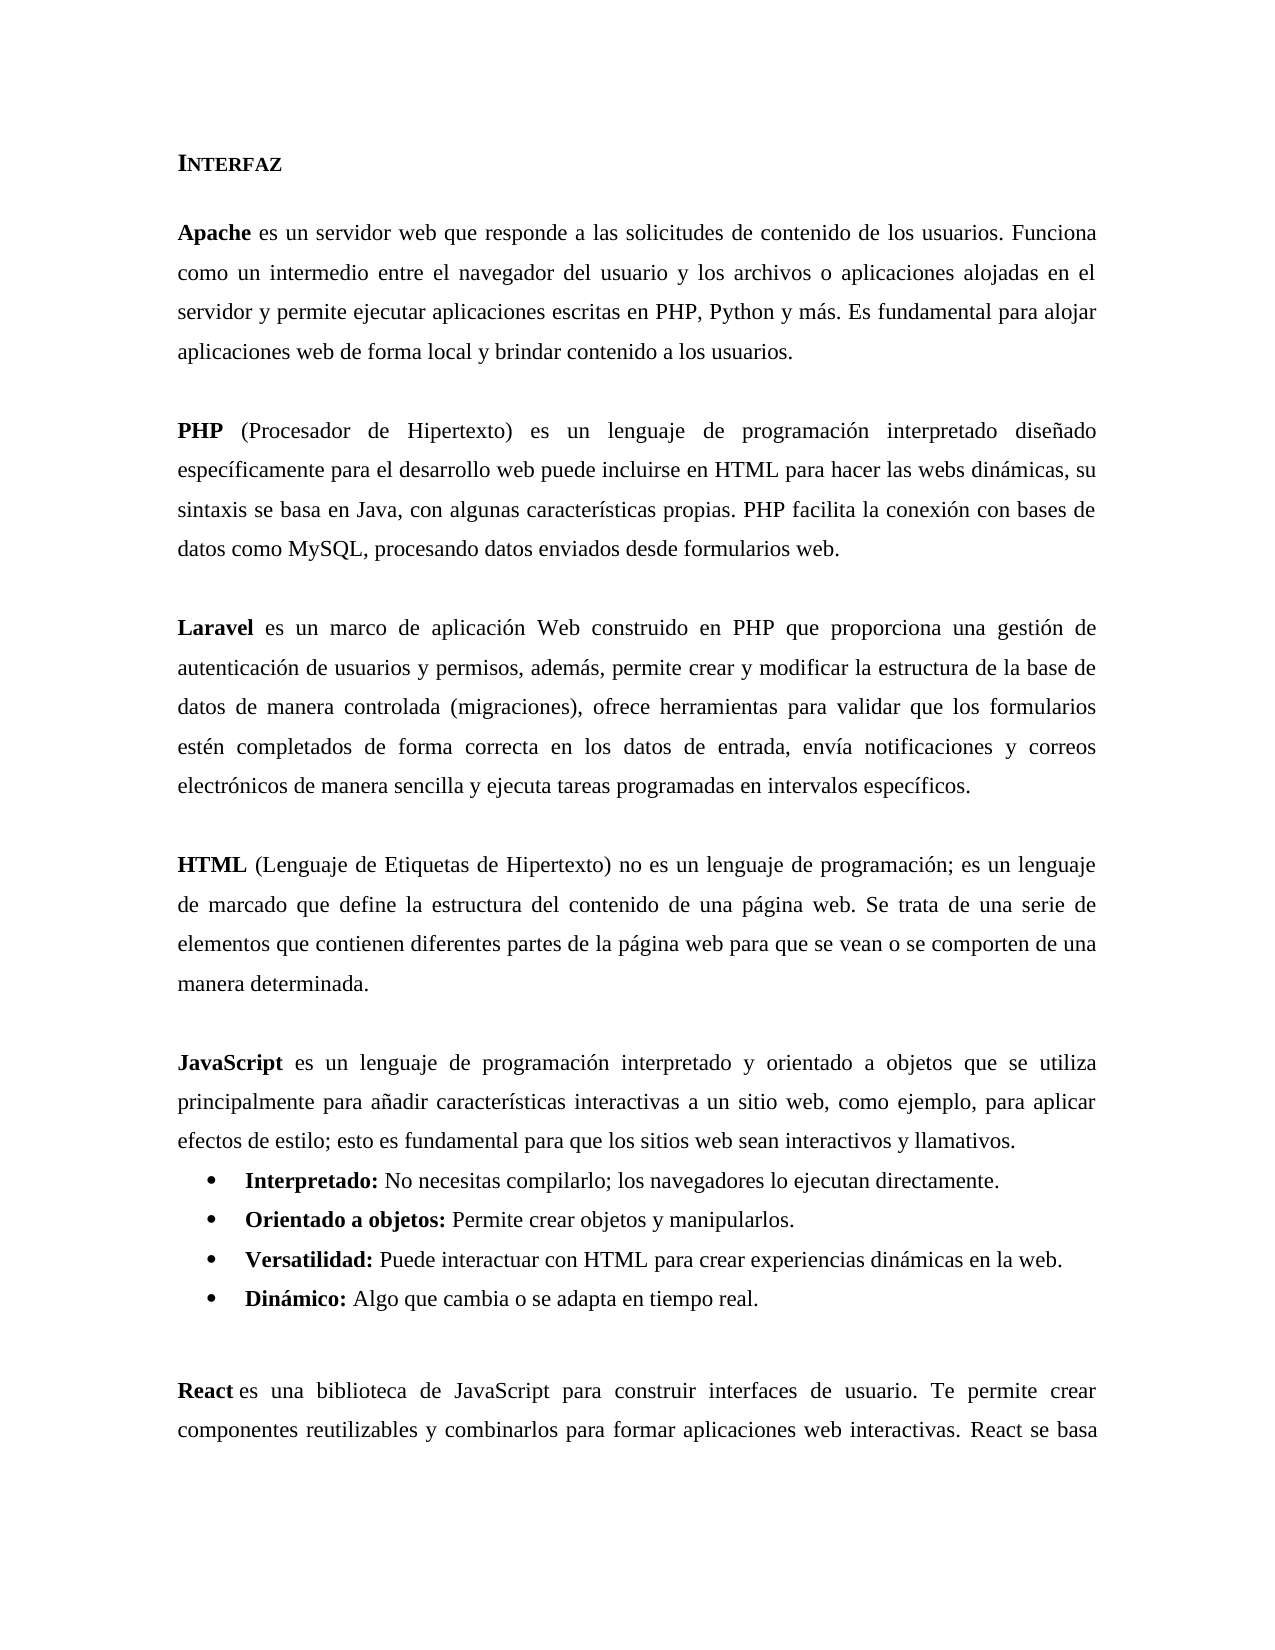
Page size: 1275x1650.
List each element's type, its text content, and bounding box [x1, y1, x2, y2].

list HTML (Lenguaje de Etiquetas de Hipertexto) no es un lenguaje de programación; es un lenguaje de marcado que define la estructura del contenido de una página web. Se trata de una serie de elementos que contienen diferentes partes de la página web para que se vean o se comporten de una manera determinada. [177, 851, 1098, 996]
list Laravel es un marco de aplicación Web construido en PHP que proporciona una gestión de autenticación de usuarios y permisos, además, permite crear y modificar la estructura de la base de datos de manera controlada (migraciones), ofrece herramientas para validar que los formularios estén completados de forma correcta en los datos de entrada, envía notificaciones y correos electrónicos de manera sencilla y ejecuta tareas programadas en intervalos específicos. [177, 614, 1098, 798]
subtitle Interfaz [177, 148, 1098, 176]
list Apache es un servidor web que responde a las solicitudes de contenido de los usuarios. Funciona como un intermedio entre el navegador del usuario y los archivos o aplicaciones alojadas en el servidor y permite ejecutar aplicaciones escritas en PHP, Python y más. Es fundamental para alojar aplicaciones web de forma local y brindar contenido a los usuarios. [177, 219, 1098, 364]
list JavaScript es un lenguaje de programación interpretado y orientado a objetos que se utiliza principalmente para añadir características interactivas a un sitio web, como ejemplo, para aplicar efectos de estilo; esto es fundamental para que los sitios web sean interactivos y llamativos. [177, 1048, 1098, 1154]
list PHP (Procesador de Hipertexto) es un lenguaje de programación interpretado diseñado específicamente para el desarrollo web puede incluirse en HTML para hacer las webs dinámicas, su sintaxis se basa en Java, con algunas características propias. PHP facilita la conexión con bases de datos como MySQL, procesando datos enviados desde formularios web. [177, 417, 1098, 562]
list Interpretado: No necesitas compilarlo; los navegadores lo ejecutan directamente. [207, 1167, 1098, 1193]
list Dinámico: Algo que cambia o se adapta en tiempo real. [207, 1285, 1098, 1312]
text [177, 1377, 1098, 1443]
list Versatilidad: Puede interactuar con HTML para crear experiencias dinámicas en la web. [207, 1246, 1098, 1272]
list Orientado a objetos: Permite crear objetos y manipularlos. [207, 1206, 1098, 1233]
